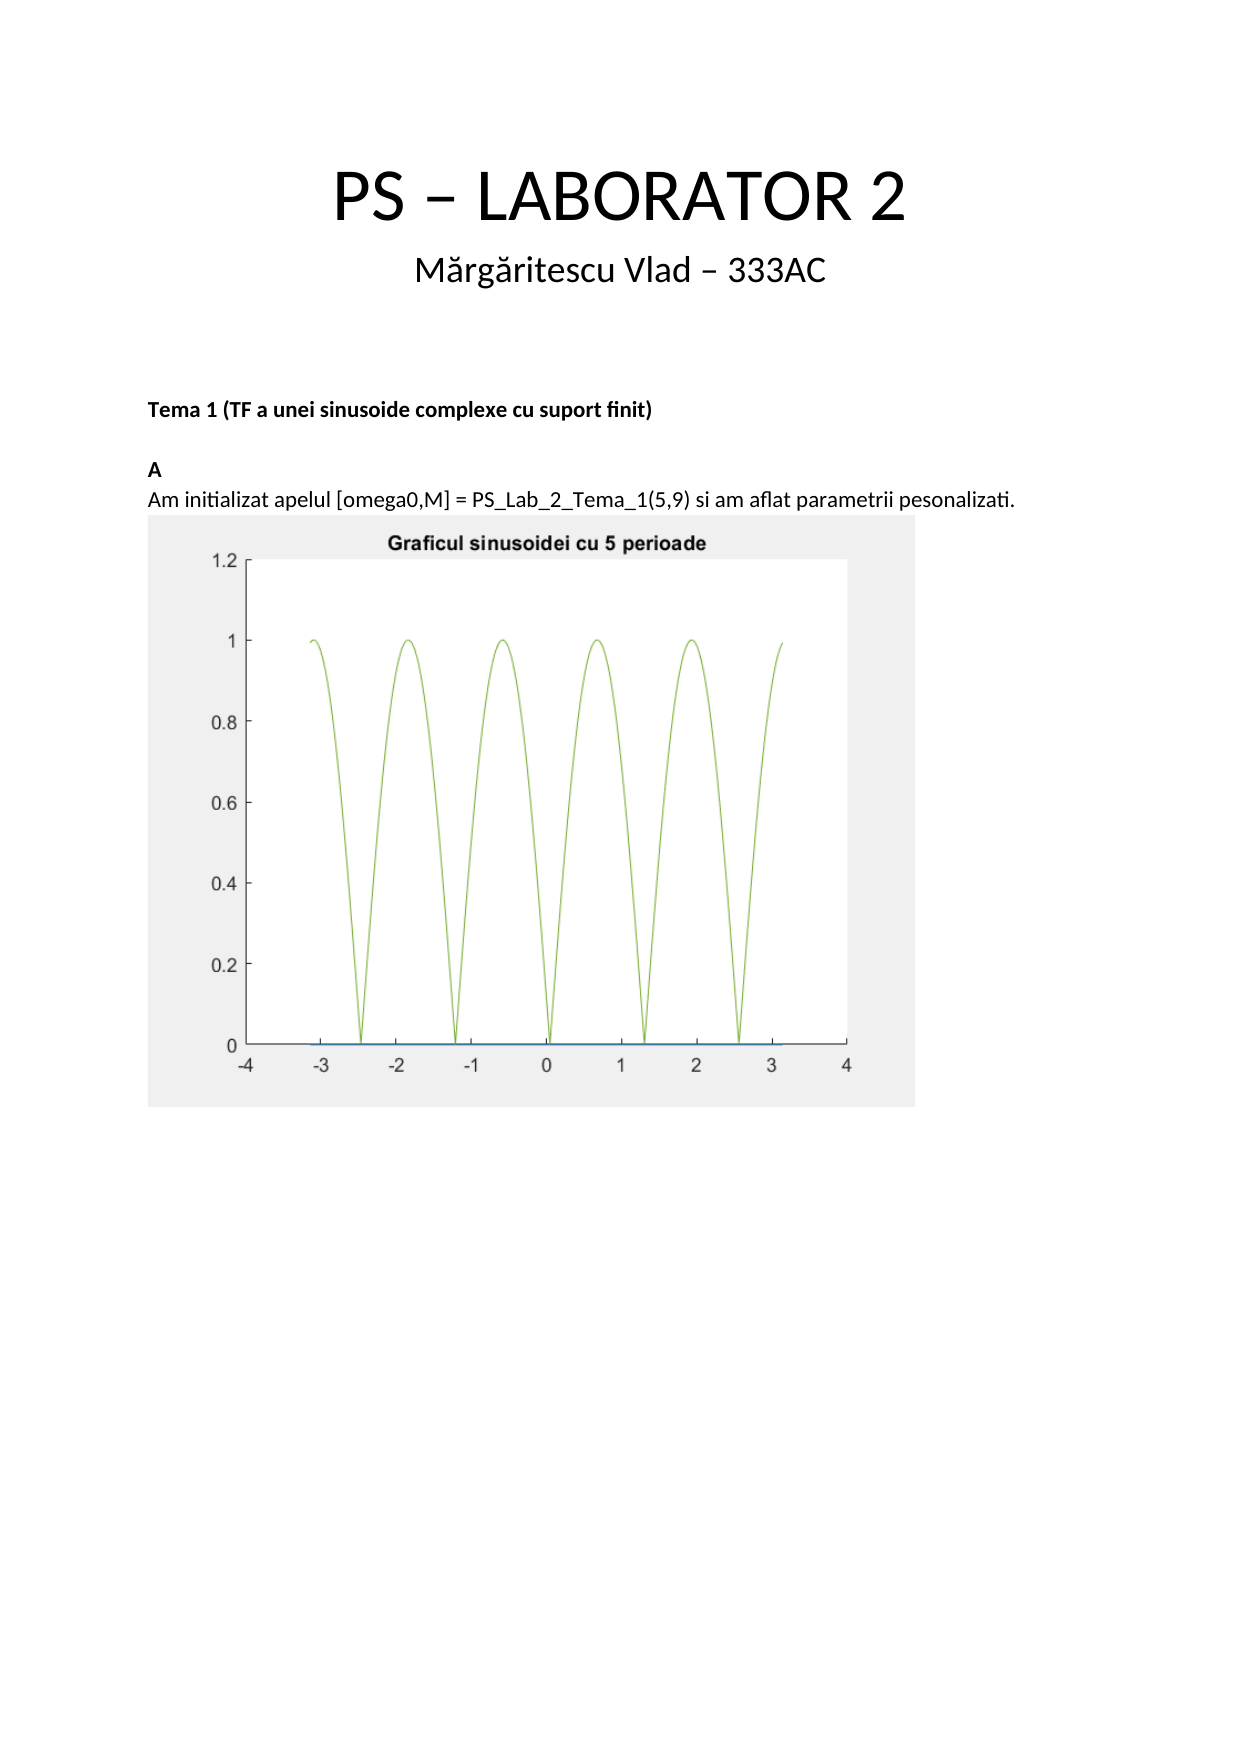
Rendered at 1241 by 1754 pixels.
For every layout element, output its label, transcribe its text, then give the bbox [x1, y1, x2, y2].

text Tema 1 (TF a unei sinusoide complexe cu suport finit) [148, 395, 1093, 423]
text PS – LABORATOR 2 [148, 148, 1093, 239]
text Am initializat apelul [omega0,M] = PS_Lab_2_Tema_1(5,9) si am aflat parametrii pesonalizati. [148, 486, 1093, 513]
picture [147, 515, 916, 1107]
text A [148, 455, 1093, 483]
text Mărgăritescu Vlad – 333AC [148, 246, 1093, 292]
